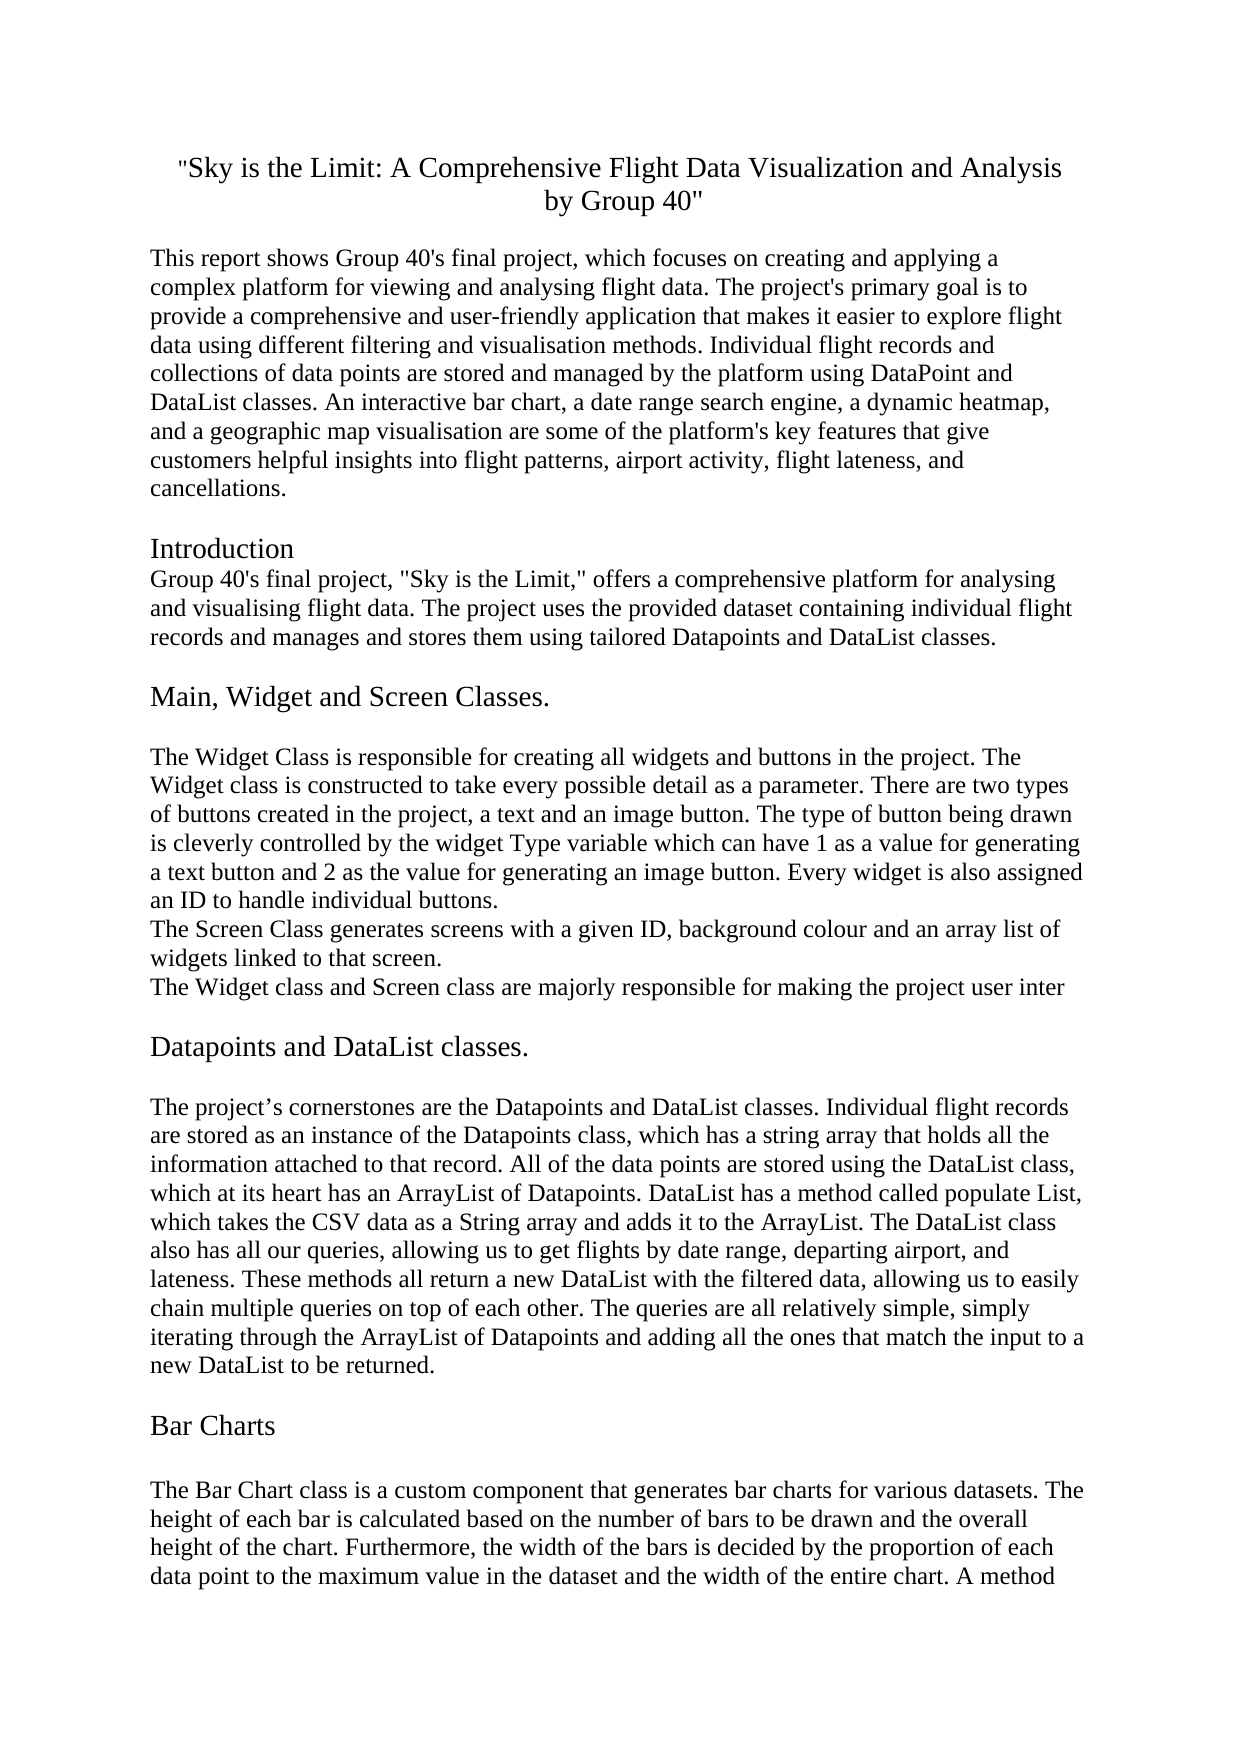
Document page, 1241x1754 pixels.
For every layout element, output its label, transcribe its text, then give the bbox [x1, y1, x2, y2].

text by Group 40" [150, 183, 1090, 217]
text This report shows Group 40's final project, which focuses on creating and applying a complex platform for viewing and analysing flight data. The project's primary goal is to provide a comprehensive and user-friendly application that makes it easier to explore flight data using different filtering and visualisation methods. Individual flight records and collections of data points are stored and managed by the platform using DataPoint and DataList classes. An interactive bar chart, a date range search engine, a dynamic heatmap, and a geographic map visualisation are some of the platform's key features that give customers helpful insights into flight patterns, airport activity, flight lateness, and cancellations. [150, 243, 1090, 502]
text The project’s cornerstones are the Datapoints and DataList classes. Individual flight records are stored as an instance of the Datapoints class, which has a string array that holds all the information attached to that record. All of the data points are stored using the DataList class, which at its heart has an ArrayList of Datapoints. DataList has a method called populate List, which takes the CSV data as a String array and adds it to the ArrayList. The DataList class also has all our queries, allowing us to get flights by date range, departing airport, and lateness. These methods all return a new DataList with the filtered data, allowing us to easily chain multiple queries on top of each other. The queries are all relatively simple, simply iterating through the ArrayList of Datapoints and adding all the ones that match the input to a new DataList to be returned. [150, 1092, 1090, 1379]
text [150, 1475, 1090, 1590]
text The Widget Class is responsible for creating all widgets and buttons in the project. The Widget class is constructed to take every possible detail as a parameter. There are two types of buttons created in the project, a text and an image button. The type of button being drawn is cleverly controlled by the widget Type variable which can have 1 as a value for generating a text button and 2 as the value for generating an image button. Every widget is also assigned an ID to handle individual buttons. The Screen Class generates screens with a given ID, background colour and an array list of widgets linked to that screen. [150, 742, 1090, 972]
text Group 40's final project, "Sky is the Limit," offers a comprehensive platform for analysing and visualising flight data. The project uses the provided dataset containing individual flight records and manages and stores them using tailored Datapoints and DataList classes. [150, 564, 1090, 651]
text Bar Charts [150, 1408, 1090, 1441]
text Introduction [150, 531, 1090, 564]
text Main, Widget and Screen Classes. [150, 679, 1090, 713]
text Datapoints and DataList classes. [150, 1029, 1090, 1063]
text "Sky is the Limit: A Comprehensive Flight Data Visualization and Analysis [150, 150, 1090, 183]
text The Widget class and Screen class are majorly responsible for making the project user inter [150, 972, 1090, 1001]
